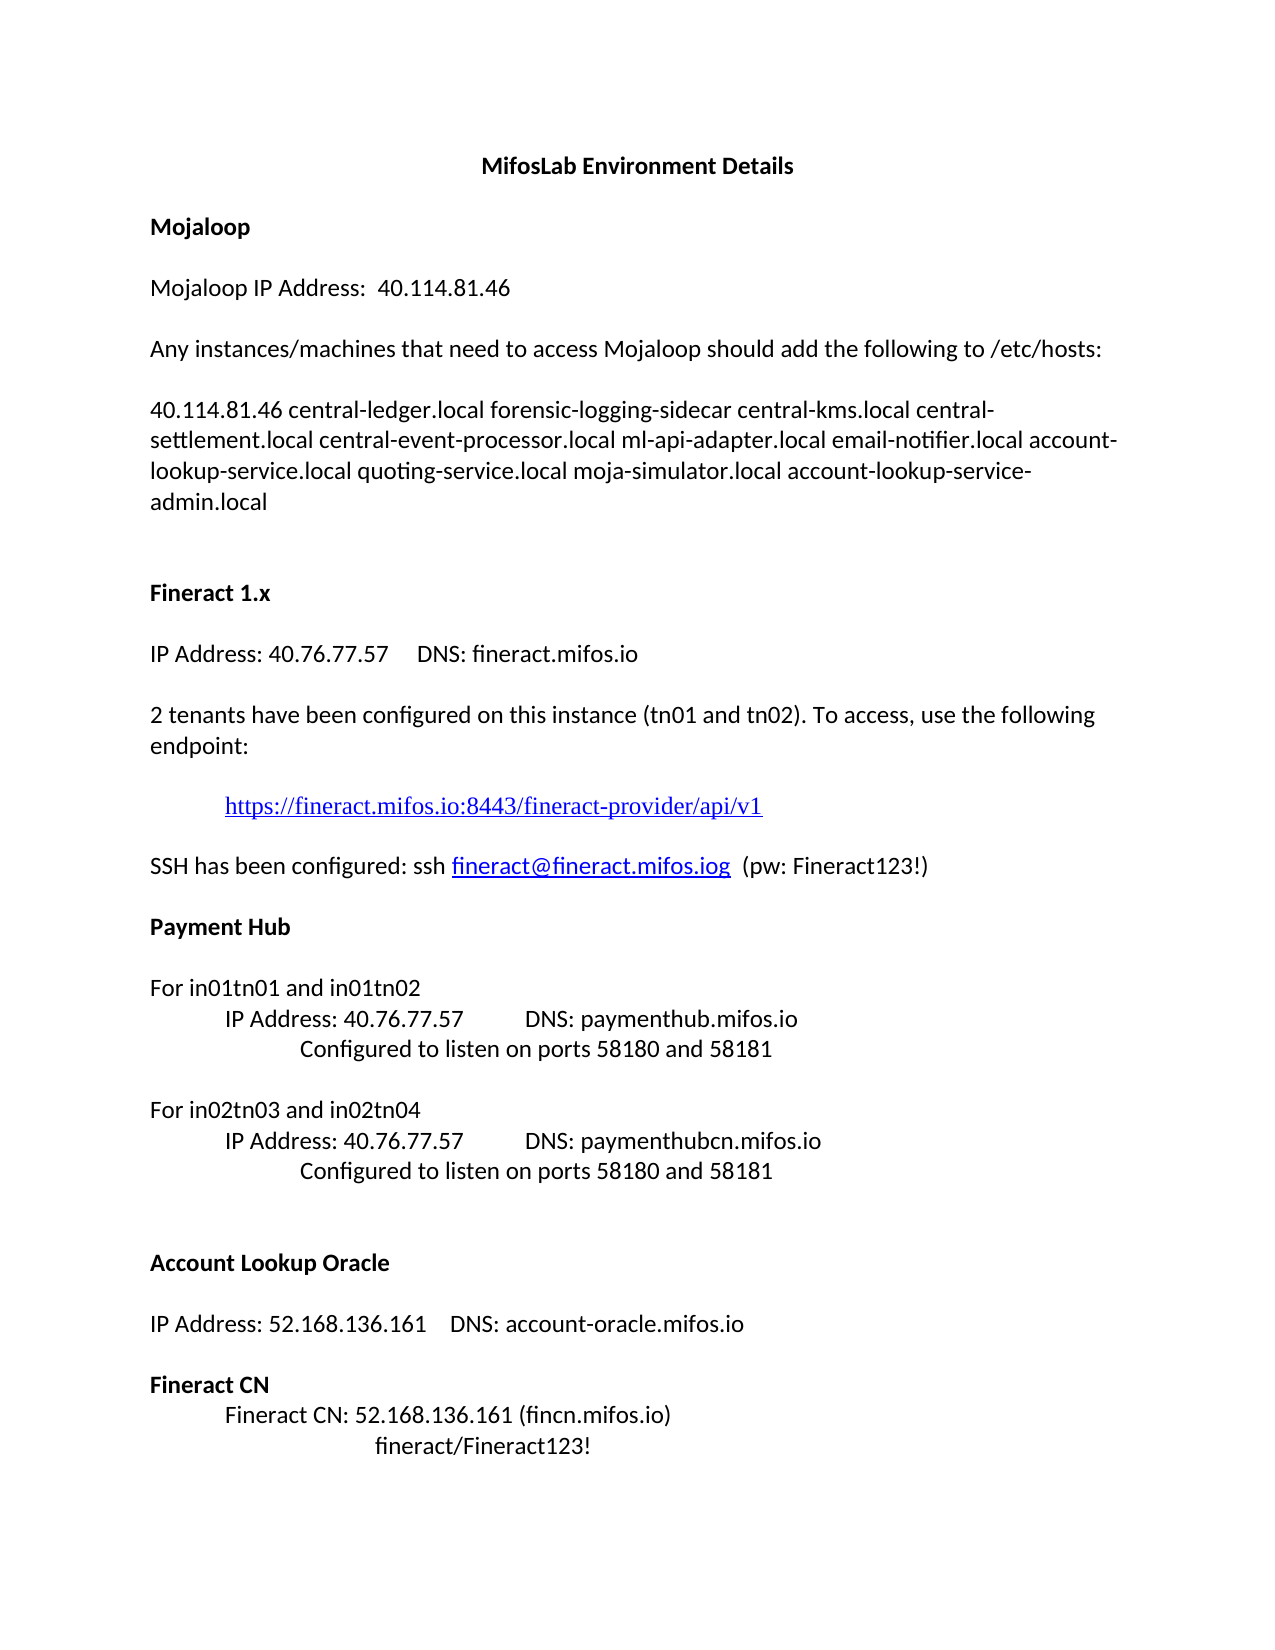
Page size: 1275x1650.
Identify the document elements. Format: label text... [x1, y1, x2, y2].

text Mojaloop [150, 211, 1125, 242]
text Configured to listen on ports 58180 and 58181 [150, 1155, 1125, 1186]
text https://fineract.mifos.io:8443/fineract-provider/api/v1 [150, 791, 1125, 820]
text fineract/Fineract123! [150, 1430, 1125, 1461]
text 2 tenants have been configured on this instance (tn01 and tn02). To access, use the following endpoint: [150, 699, 1125, 760]
text Account Lookup Oracle [150, 1247, 1125, 1277]
text IP Address: 40.76.77.57 DNS: paymenthubcn.mifos.io [150, 1125, 1125, 1155]
text IP Address: 40.76.77.57 DNS: fineract.mifos.io [150, 638, 1125, 669]
text IP Address: 40.76.77.57 DNS: paymenthub.mifos.io [150, 1003, 1125, 1033]
text Fineract CN: 52.168.136.161 (fincn.mifos.io) [150, 1399, 1125, 1430]
text Mojaloop IP Address: 40.114.81.46 [150, 272, 1125, 303]
text Payment Hub [150, 911, 1125, 942]
text IP Address: 52.168.136.161 DNS: account-oracle.mifos.io [150, 1308, 1125, 1338]
text For in01tn01 and in01tn02 [150, 972, 1125, 1003]
text Fineract 1.x [150, 577, 1125, 608]
text Fineract CN [150, 1369, 1125, 1399]
text For in02tn03 and in02tn04 [150, 1094, 1125, 1125]
text Any instances/machines that need to access Mojaloop should add the following to /etc/hosts: [150, 333, 1125, 364]
text 40.114.81.46 central-ledger.local forensic-logging-sidecar central-kms.local central-settlement.local central-event-processor.local ml-api-adapter.local email-notifier.local account-lookup-service.local quoting-service.local moja-simulator.local account-lookup-service-admin.local [150, 394, 1125, 516]
text Configured to listen on ports 58180 and 58181 [150, 1033, 1125, 1064]
text SSH has been configured: ssh fineract@fineract.mifos.iog (pw: Fineract123!) [150, 850, 1125, 881]
text MifosLab Environment Details [150, 150, 1125, 181]
